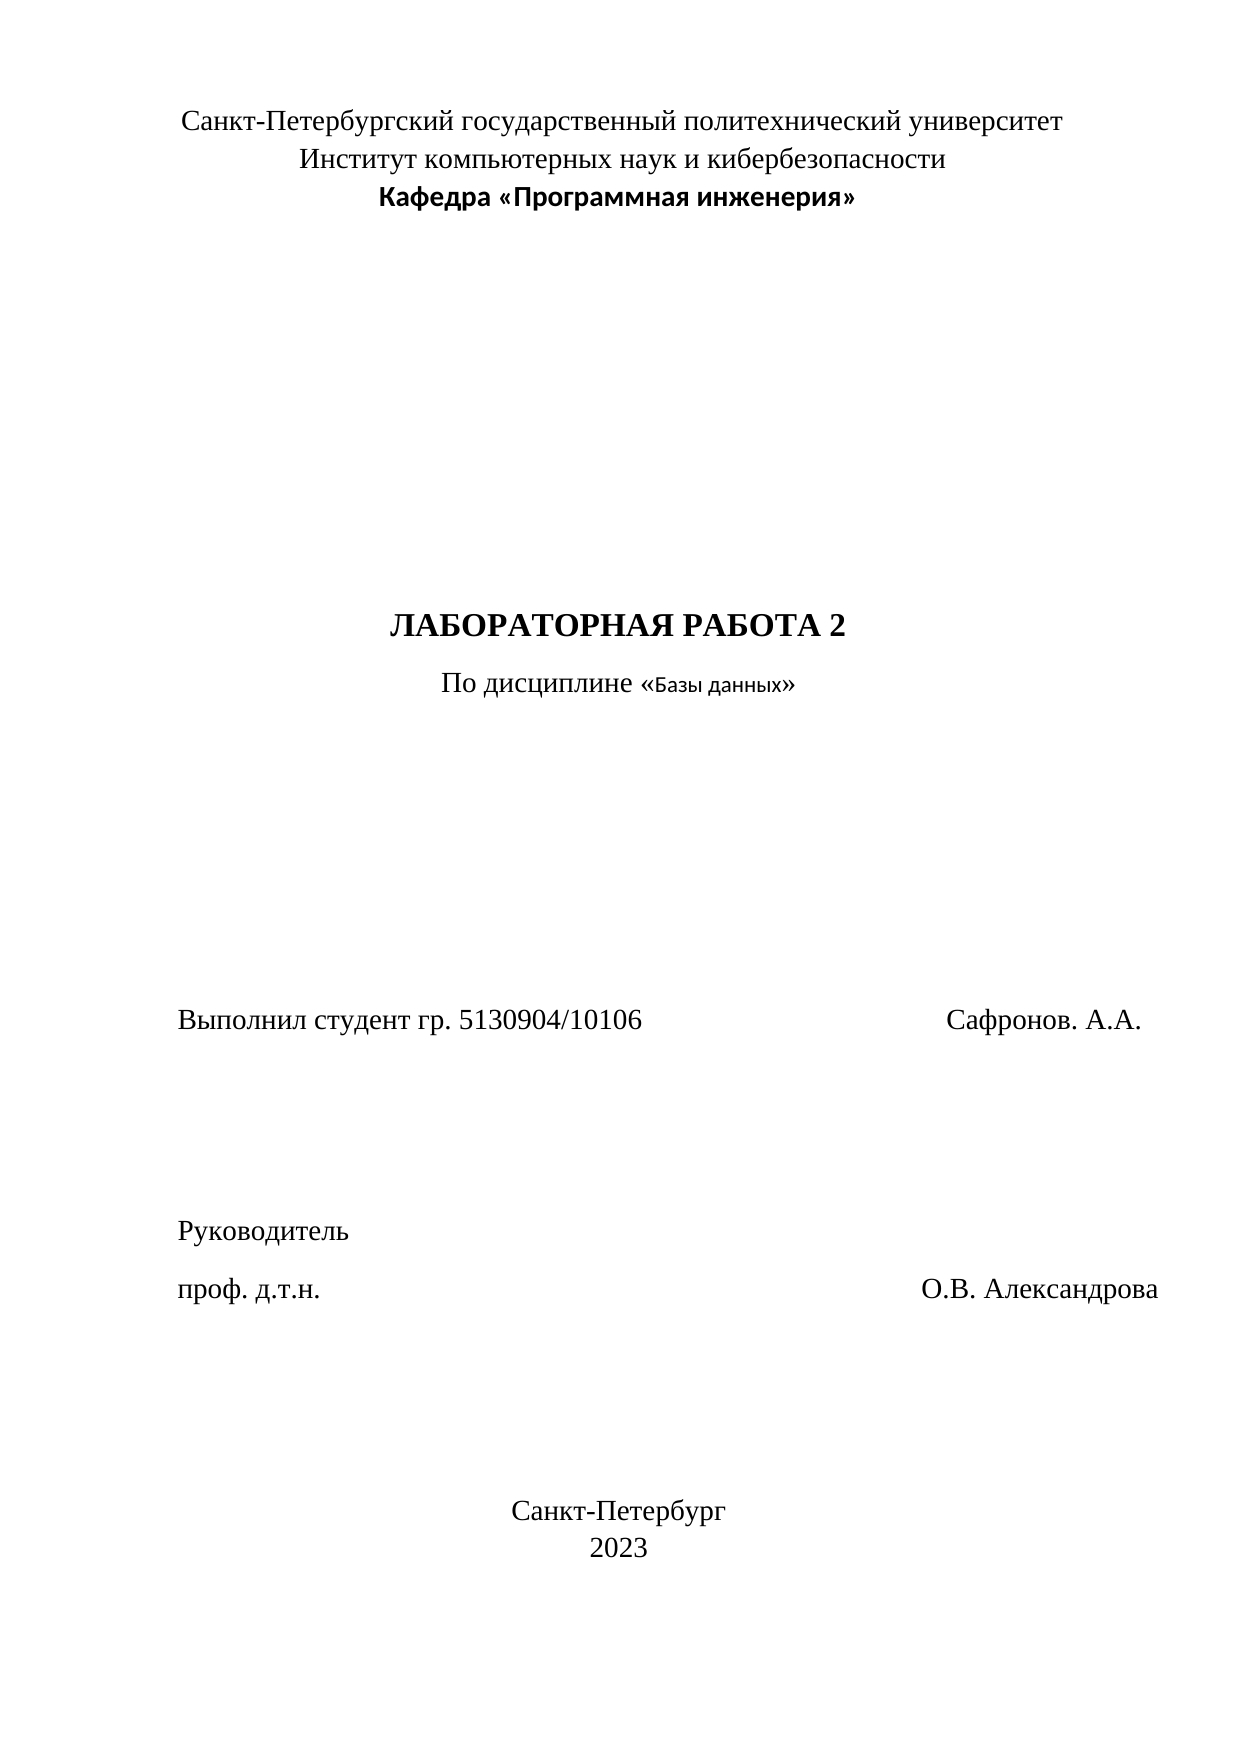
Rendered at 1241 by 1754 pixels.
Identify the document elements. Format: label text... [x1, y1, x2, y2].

text Санкт-Петербургский государственный политехнический университет Институт компьютерных наук и кибербезопасности [179, 103, 1065, 174]
text Санкт-Петербург [179, 1493, 1058, 1526]
text ЛАБОРАТОРНАЯ РАБОТА 2 [177, 606, 1059, 644]
text Кафедра «Программная инженерия» [177, 178, 1059, 214]
text 2023 [179, 1530, 1058, 1564]
text Руководитель [177, 1213, 1152, 1247]
text Выполнил студент гр. 5130904/10106 Сафронов. А.А. [177, 1002, 1152, 1036]
text проф. д.т.н. О.В. Александрова [177, 1271, 1152, 1305]
text По дисциплине «Базы данных» [179, 665, 1057, 699]
